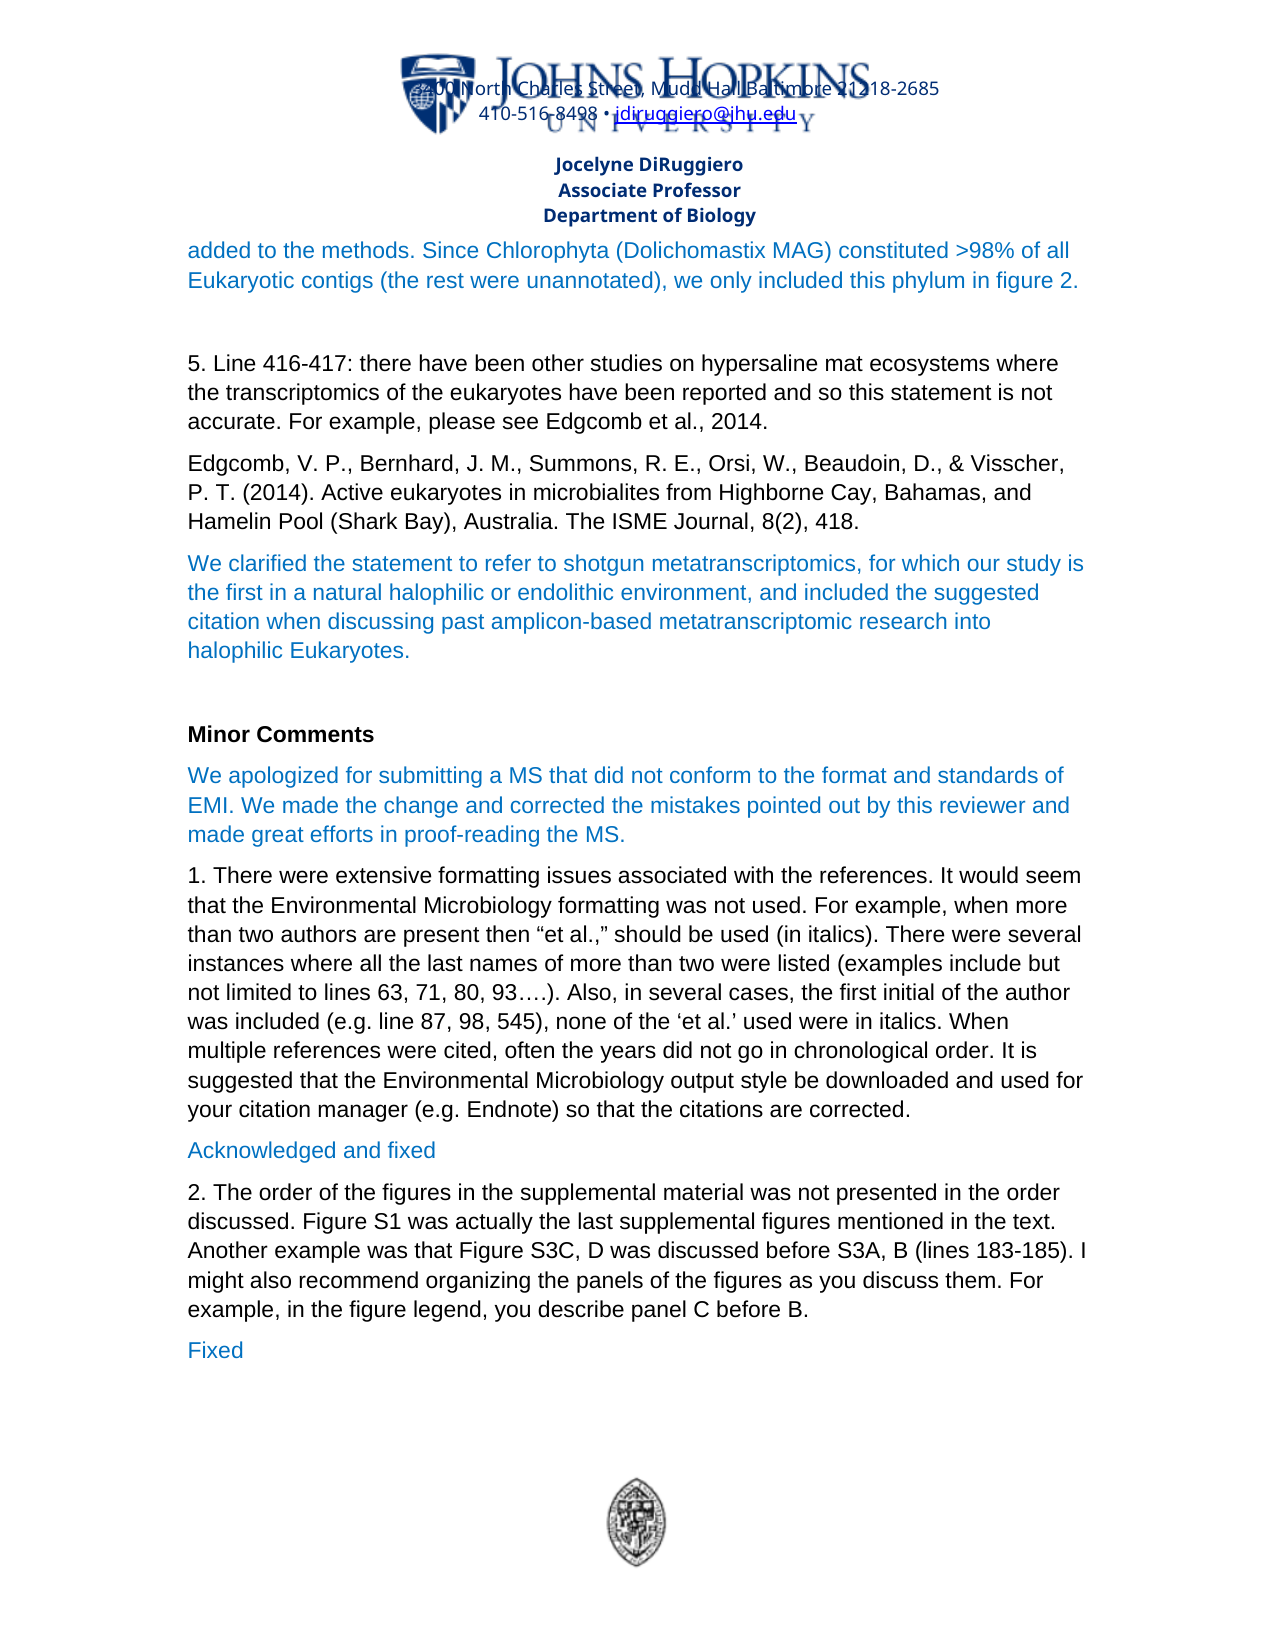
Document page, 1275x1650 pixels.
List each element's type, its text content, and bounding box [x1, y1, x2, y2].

picture [593, 1462, 682, 1575]
text Acknowledged and fixed [187, 1136, 1087, 1165]
text Minor Comments [187, 719, 1087, 748]
text Edgcomb, V. P., Bernhard, J. M., Summons, R. E., Orsi, W., Beaudoin, D., & Visscher, P. T. (2014). Active eukaryotes in microbialites from Highborne Cay, Bahamas, and Hamelin Pool (Shark Bay), Australia. The ISME Journal, 8(2), 418. [187, 448, 1087, 536]
text We clarified the statement to refer to shotgun metatranscriptomics, for which our study is the first in a natural halophilic or endolithic environment, and included the suggested citation when discussing past amplicon-based metatranscriptomic research into halophilic Eukaryotes. [187, 548, 1087, 665]
text 1. There were extensive formatting issues associated with the references. It would seem that the Environmental Microbiology formatting was not used. For example, when more than two authors are present then “et al.,” should be used (in italics). There were several instances where all the last names of more than two were listed (examples include but not limited to lines 63, 71, 80, 93….). Also, in several cases, the first initial of the author was included (e.g. line 87, 98, 545), none of the ‘et al.’ used were in italics. When multiple references were cited, often the years did not go in chronological order. It is suggested that the Environmental Microbiology output style be downloaded and used for your citation manager (e.g. Endnote) so that the citations are corrected. [187, 861, 1087, 1123]
text We apologized for submitting a MS that did not conform to the format and standards of EMI. We made the change and corrected the mistakes pointed out by this reviewer and made great efforts in proof-reading the MS. [187, 761, 1087, 848]
text 5. Line 416-417: there have been other studies on hypersaline mat ecosystems where the transcriptomics of the eukaryotes have been reported and so this statement is not accurate. For example, please see Edgcomb et al., 2014. [187, 348, 1087, 436]
text Fixed [187, 1336, 1087, 1365]
text 2. The order of the figures in the supplemental material was not presented in the order discussed. Figure S1 was actually the last supplemental figures mentioned in the text. Another example was that Figure S3C, D was discussed before S3A, B (lines 183-185). I might also recommend organizing the panels of the figures as you discuss them. For example, in the figure legend, you describe panel C before B. [187, 1177, 1087, 1323]
